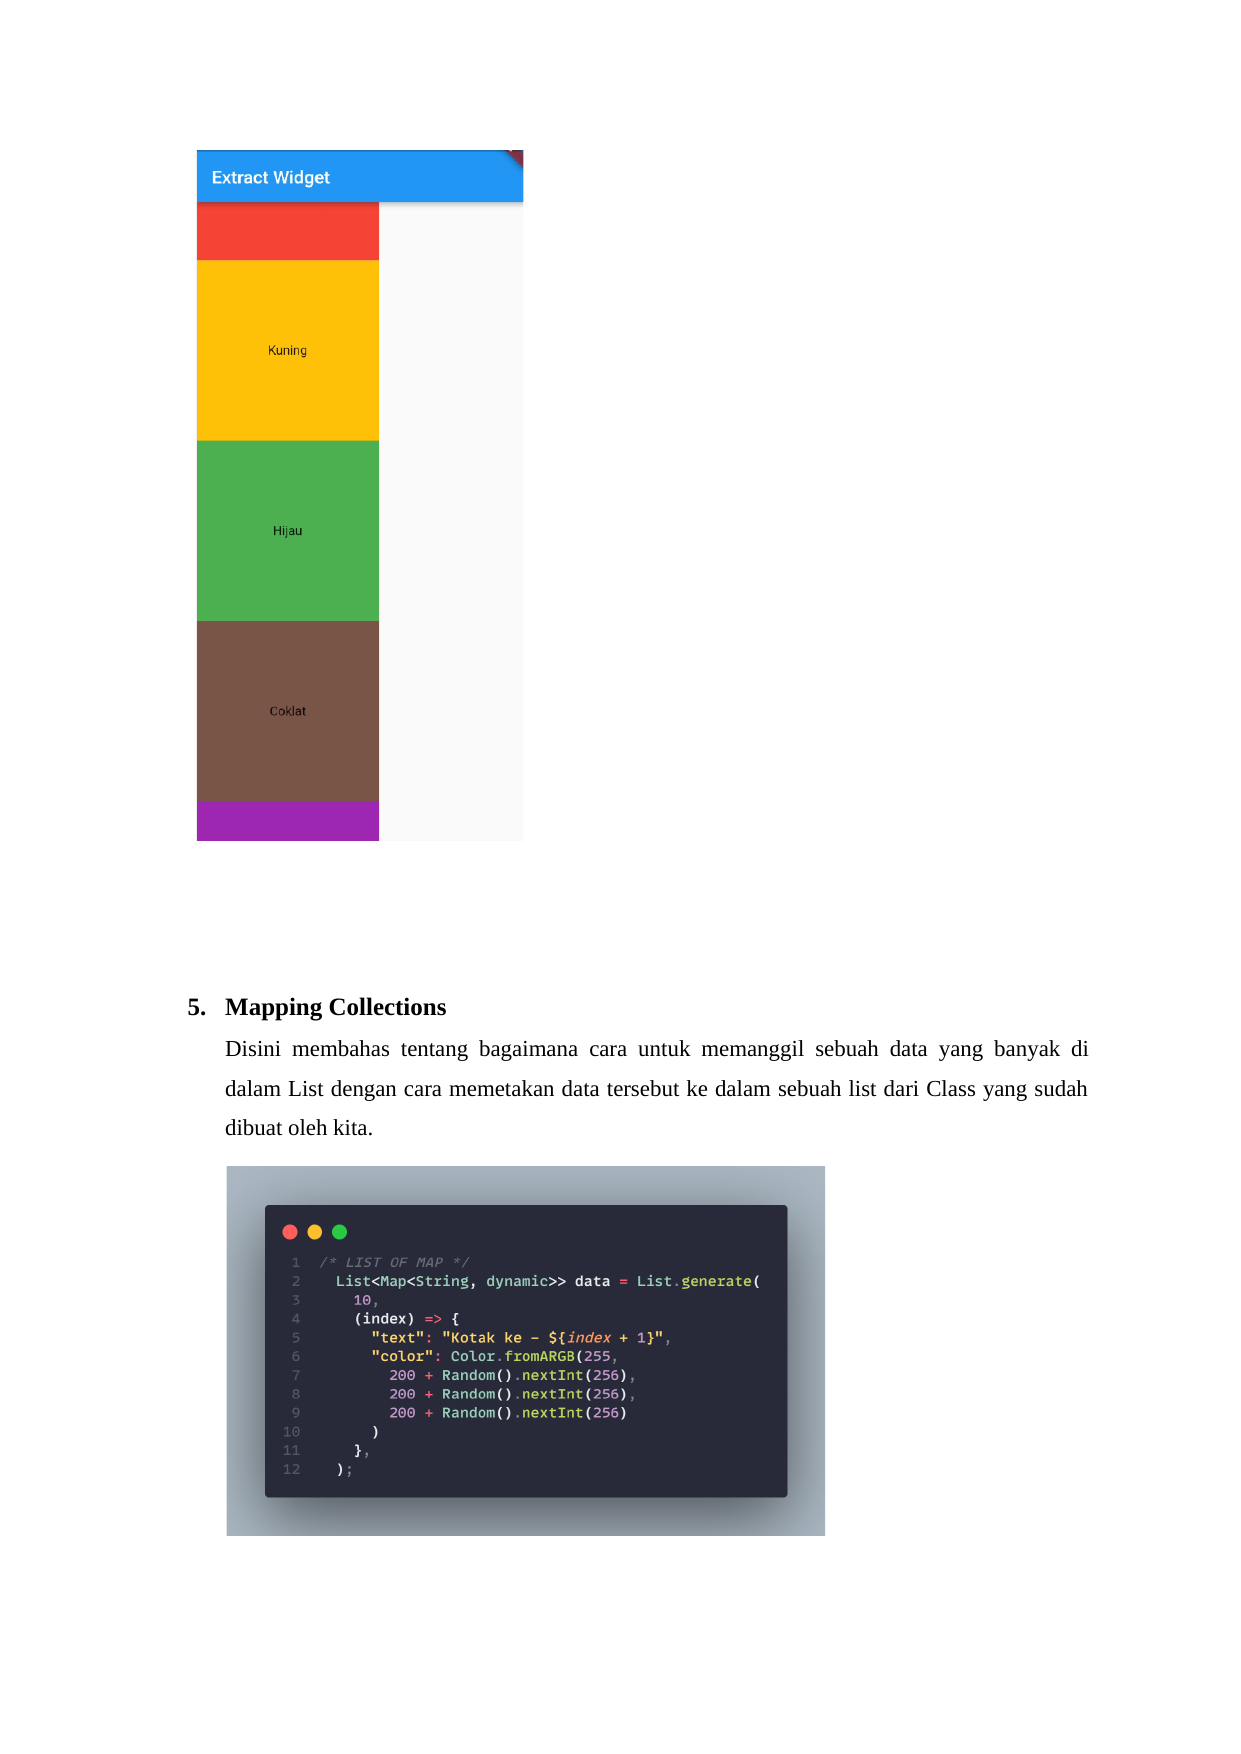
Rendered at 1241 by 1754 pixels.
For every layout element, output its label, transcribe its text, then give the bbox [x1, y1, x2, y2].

picture [226, 1166, 826, 1536]
picture [196, 150, 524, 841]
list Mapping Collections [187, 992, 1090, 1021]
text Disini membahas tentang bagaimana cara untuk memanggil sebuah data yang banyak di dalam List dengan cara memetakan data tersebut ke dalam sebuah list dari Class yang sudah dibuat oleh kita. [225, 1035, 1090, 1141]
